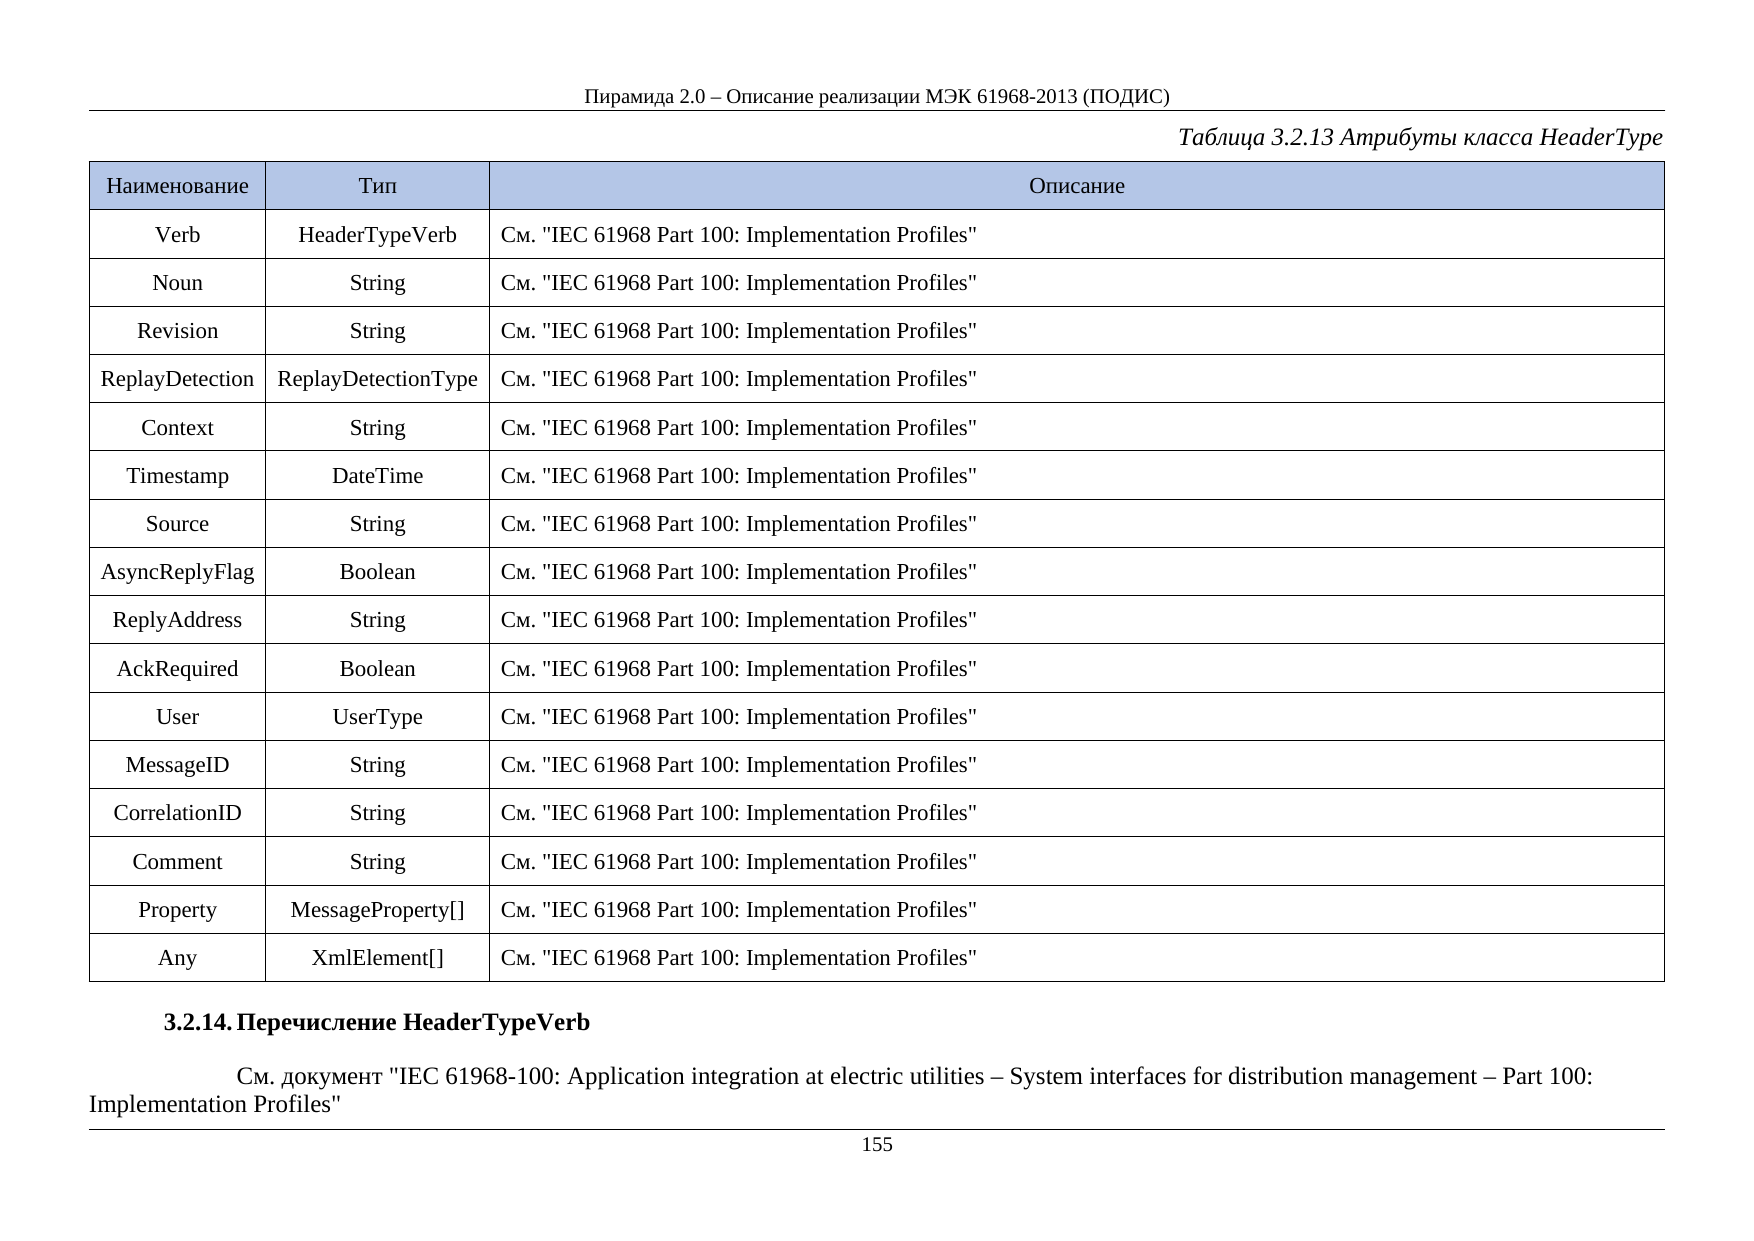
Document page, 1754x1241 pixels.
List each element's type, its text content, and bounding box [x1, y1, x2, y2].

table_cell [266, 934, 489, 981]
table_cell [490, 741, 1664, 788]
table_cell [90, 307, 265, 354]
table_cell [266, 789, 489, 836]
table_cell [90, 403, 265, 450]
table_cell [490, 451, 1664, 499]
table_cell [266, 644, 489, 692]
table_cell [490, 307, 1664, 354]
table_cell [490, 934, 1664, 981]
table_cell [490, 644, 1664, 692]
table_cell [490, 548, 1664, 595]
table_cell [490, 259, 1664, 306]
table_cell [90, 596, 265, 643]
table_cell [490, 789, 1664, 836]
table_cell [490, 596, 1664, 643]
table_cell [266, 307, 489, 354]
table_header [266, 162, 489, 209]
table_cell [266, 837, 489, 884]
text Таблица 3.2.13 Атрибуты класса HeaderType [89, 122, 1665, 151]
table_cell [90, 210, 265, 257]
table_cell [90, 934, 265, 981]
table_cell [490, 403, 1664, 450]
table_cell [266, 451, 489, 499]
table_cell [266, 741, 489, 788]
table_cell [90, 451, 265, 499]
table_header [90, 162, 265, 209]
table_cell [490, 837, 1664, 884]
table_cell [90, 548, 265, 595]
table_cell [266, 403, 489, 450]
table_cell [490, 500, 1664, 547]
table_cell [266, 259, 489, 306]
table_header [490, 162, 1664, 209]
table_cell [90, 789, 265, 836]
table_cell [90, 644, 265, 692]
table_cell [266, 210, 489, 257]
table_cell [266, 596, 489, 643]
text См. документ "IEC 61968-100: Application integration at electric utilities – System interfaces for distribution management – Part 100: Implementation Profiles" [89, 1061, 1665, 1118]
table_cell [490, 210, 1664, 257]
subtitle Перечисление HeaderTypeVerb [164, 1007, 1665, 1036]
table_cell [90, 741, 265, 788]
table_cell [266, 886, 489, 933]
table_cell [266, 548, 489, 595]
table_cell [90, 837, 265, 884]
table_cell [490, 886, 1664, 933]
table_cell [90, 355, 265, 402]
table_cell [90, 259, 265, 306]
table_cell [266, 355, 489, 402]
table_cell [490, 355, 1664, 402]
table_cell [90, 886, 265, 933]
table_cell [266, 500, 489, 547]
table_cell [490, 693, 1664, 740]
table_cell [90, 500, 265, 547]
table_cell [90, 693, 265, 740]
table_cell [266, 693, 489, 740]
